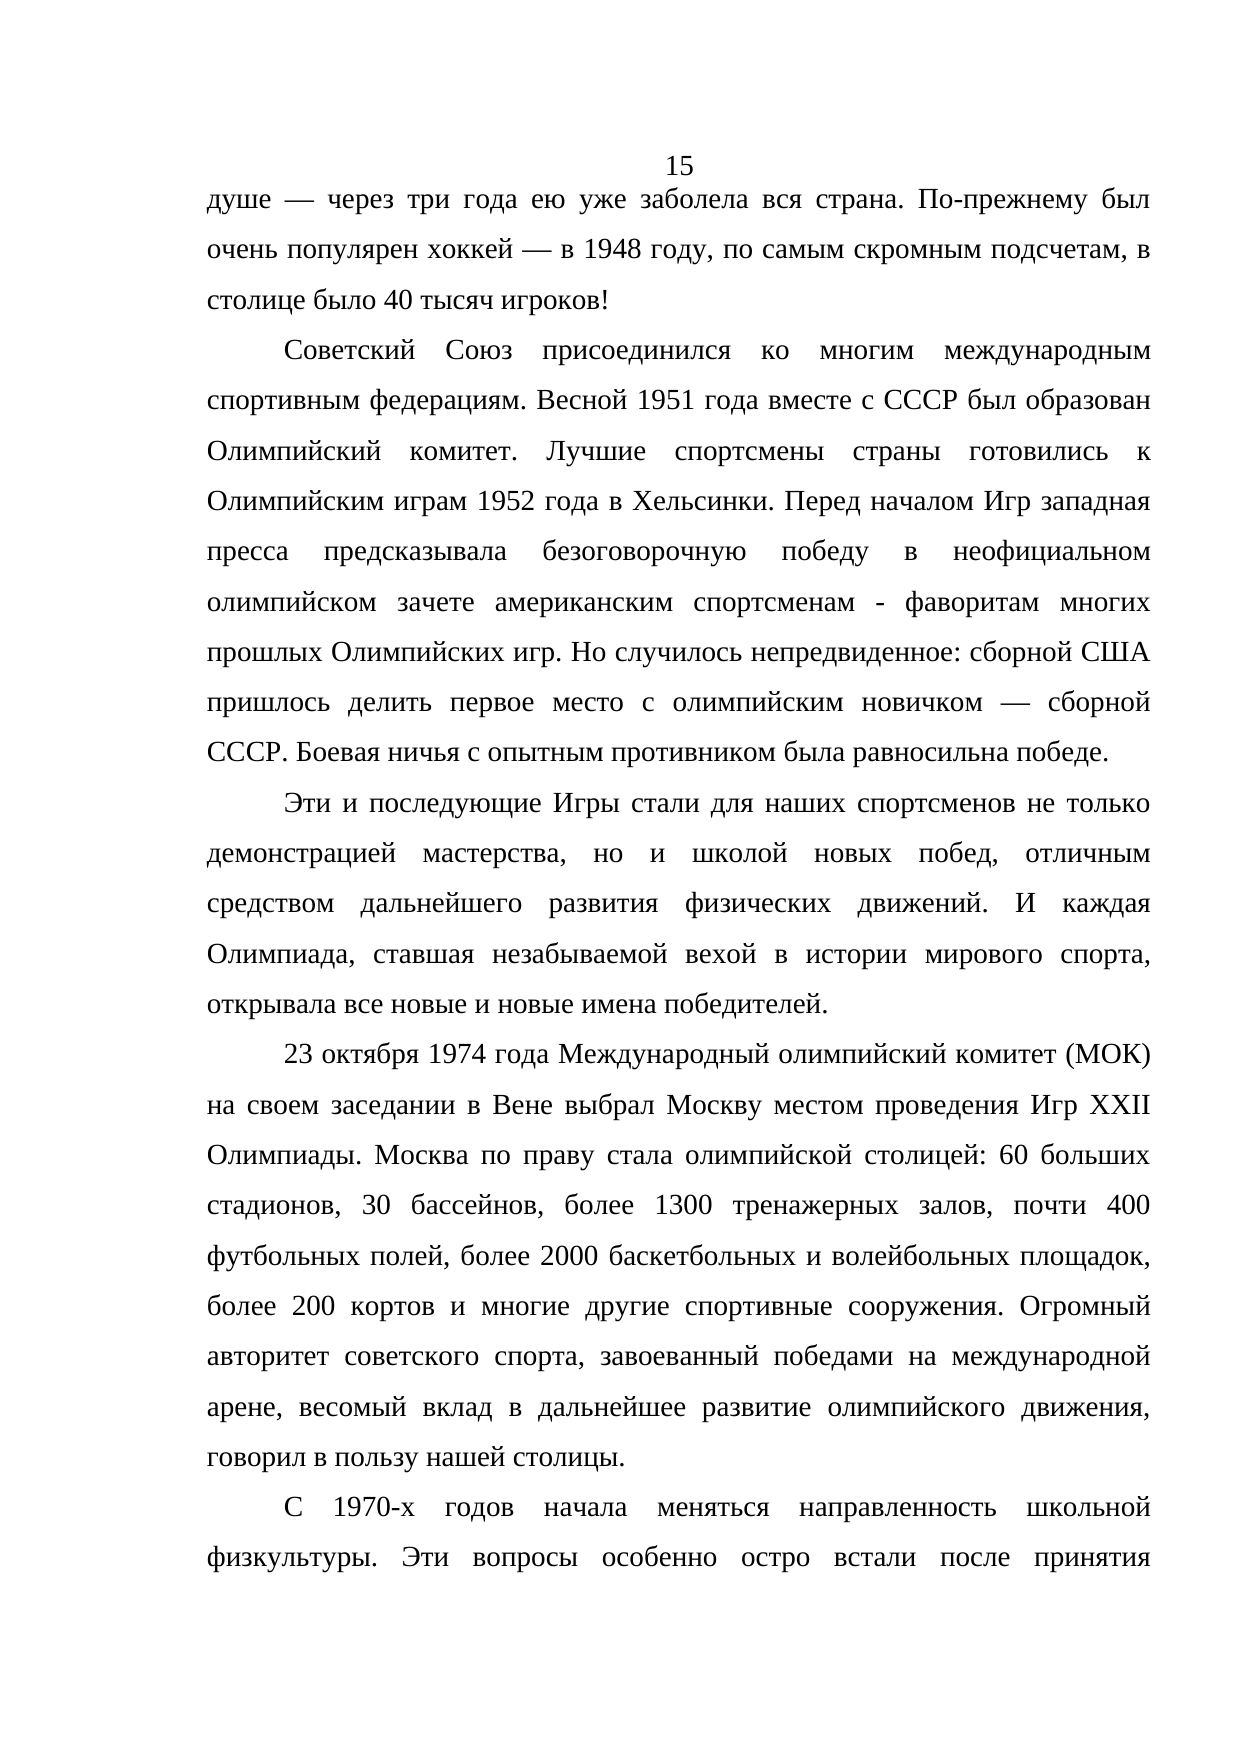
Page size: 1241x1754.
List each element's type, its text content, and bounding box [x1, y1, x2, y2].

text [207, 1489, 1152, 1573]
text Эти и последующие Игры стали для наших спортсменов не только демонстрацией мастерства, но и школой новых побед, отличным средством дальнейшего развития физических движений. И каждая Олимпиада, ставшая незабываемой вехой в истории мирового спорта, открывала все новые и новые имена победителей. [207, 785, 1152, 1020]
text Советский Союз присоединился ко многим международным спортивным федерациям. Весной 1951 года вместе с СССР был образован Олимпийский комитет. Лучшие спортсмены страны готовились к Олимпийским играм 1952 года в Хельсинки. Перед началом Игр западная пресса предсказывала безоговорочную победу в неофициальном олимпийском зачете американским спортсменам - фаворитам многих прошлых Олимпийских игр. Но случилось непредвиденное: сборной США пришлось делить первое место с олимпийским новичком — сборной СССР. Боевая ничья с опытным противником была равносильна победе. [207, 332, 1152, 768]
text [207, 181, 1152, 315]
text 23 октября 1974 года Международный олимпийский комитет (МОК) на своем заседании в Вене выбрал Москву местом проведения Игр XXII Олимпиады. Москва по праву стала олимпийской столицей: 60 больших стадионов, 30 бассейнов, более 1300 тренажерных залов, почти 400 футбольных полей, более 2000 баскетбольных и волейбольных площадок, более 200 кортов и многие другие спортивные сооружения. Огромный авторитет советского спорта, завоеванный победами на международной арене, весомый вклад в дальнейшее развитие олимпийского движения, говорил в пользу нашей столицы. [207, 1036, 1152, 1472]
